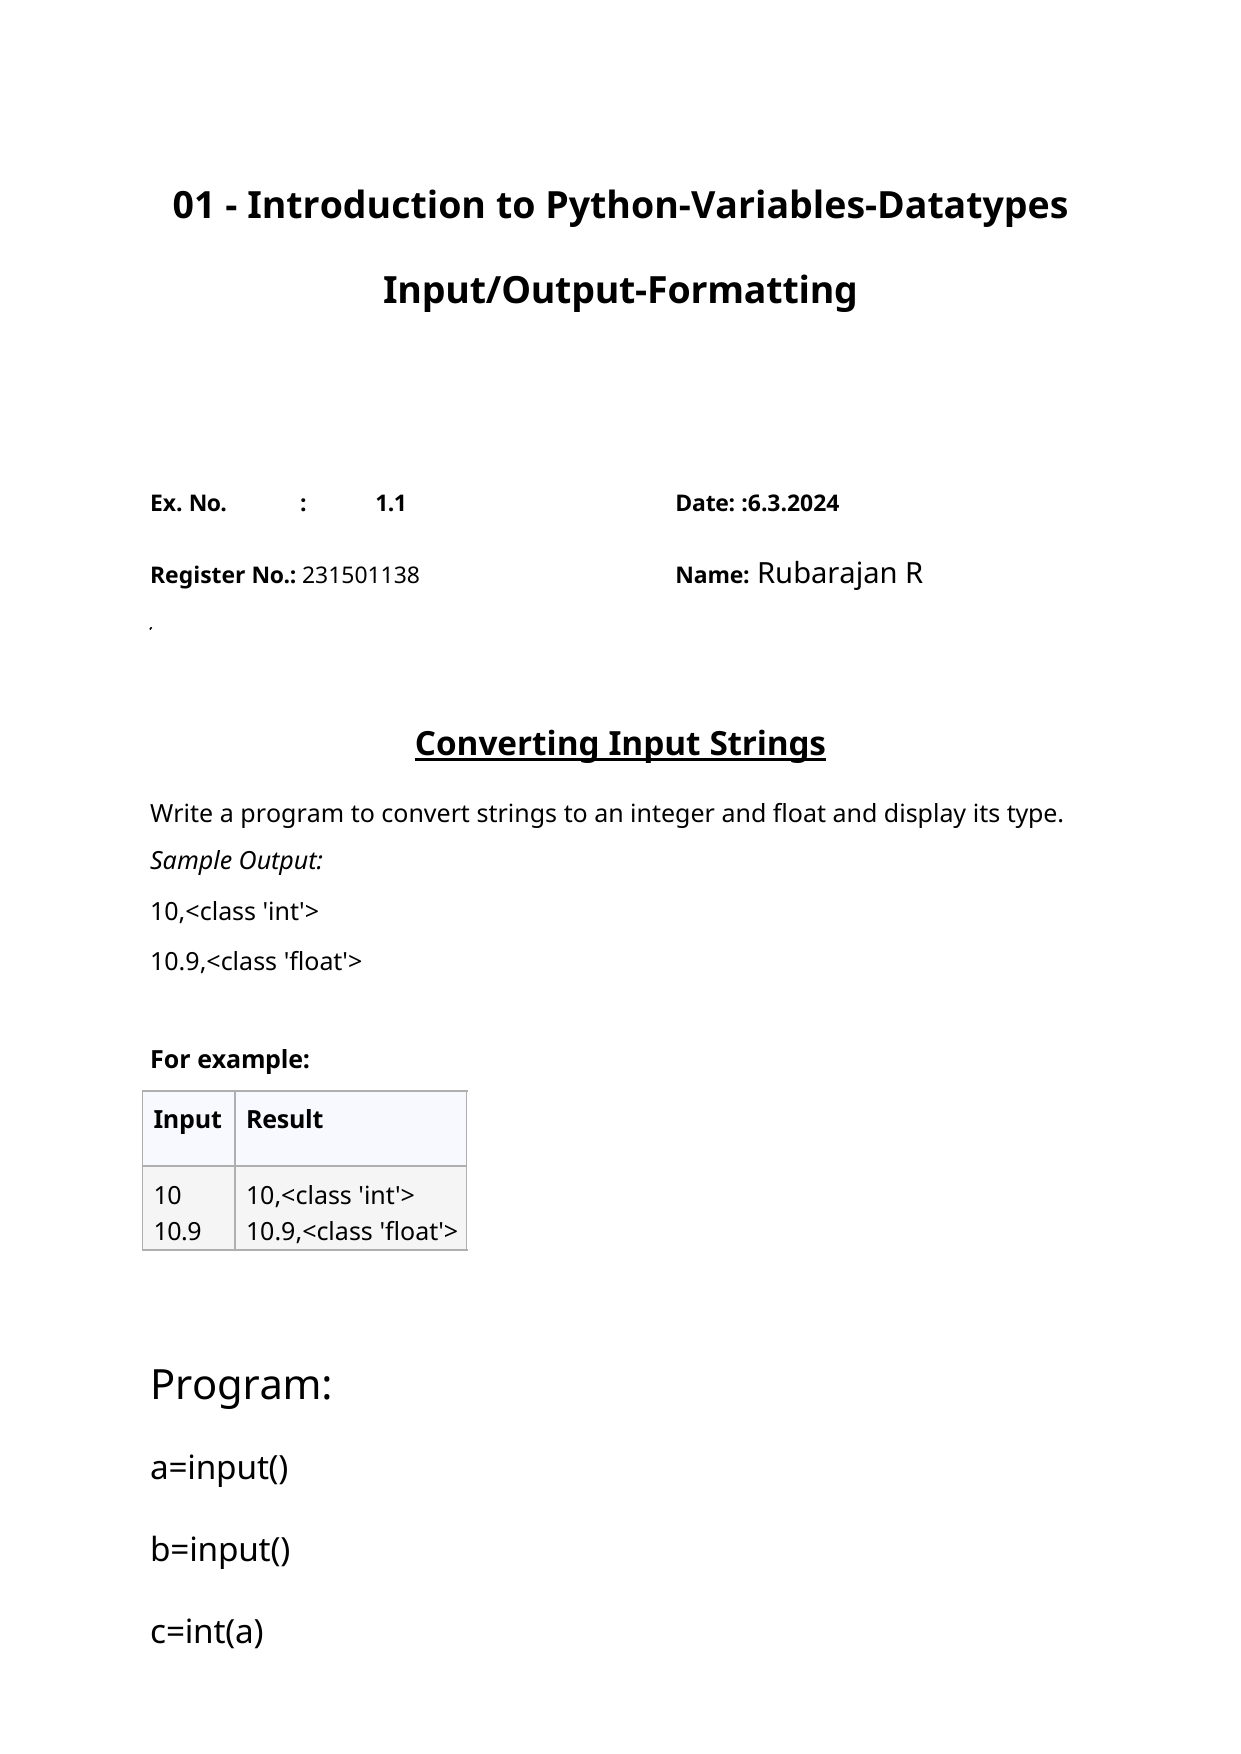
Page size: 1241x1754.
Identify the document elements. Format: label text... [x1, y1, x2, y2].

text Sample Output: 10,<class 'int'> 10.9,<class 'float'> [150, 843, 391, 978]
subtitle Program: [150, 1355, 1211, 1412]
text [150, 1444, 391, 1653]
subtitle Converting Input Strings [129, 720, 1111, 766]
text For example: [150, 1042, 1211, 1076]
table_header Result [236, 1092, 466, 1165]
table_cell 10,<class 'int'> 10.9,<class 'float'> [236, 1167, 466, 1249]
text Write a program to convert strings to an integer and float and display its type. [150, 796, 1211, 829]
text Register No.: 231501138 Name: Rubarajan R [150, 552, 1211, 592]
text Ex. No. : 1.1 Date: :6.3.2024 [150, 487, 1211, 518]
table_header Input [143, 1092, 234, 1165]
table_cell 10 10.9 [143, 1167, 234, 1249]
text 01 - Introduction to Python-Variables-Datatypes Input/Output-Formatting [151, 179, 1089, 314]
